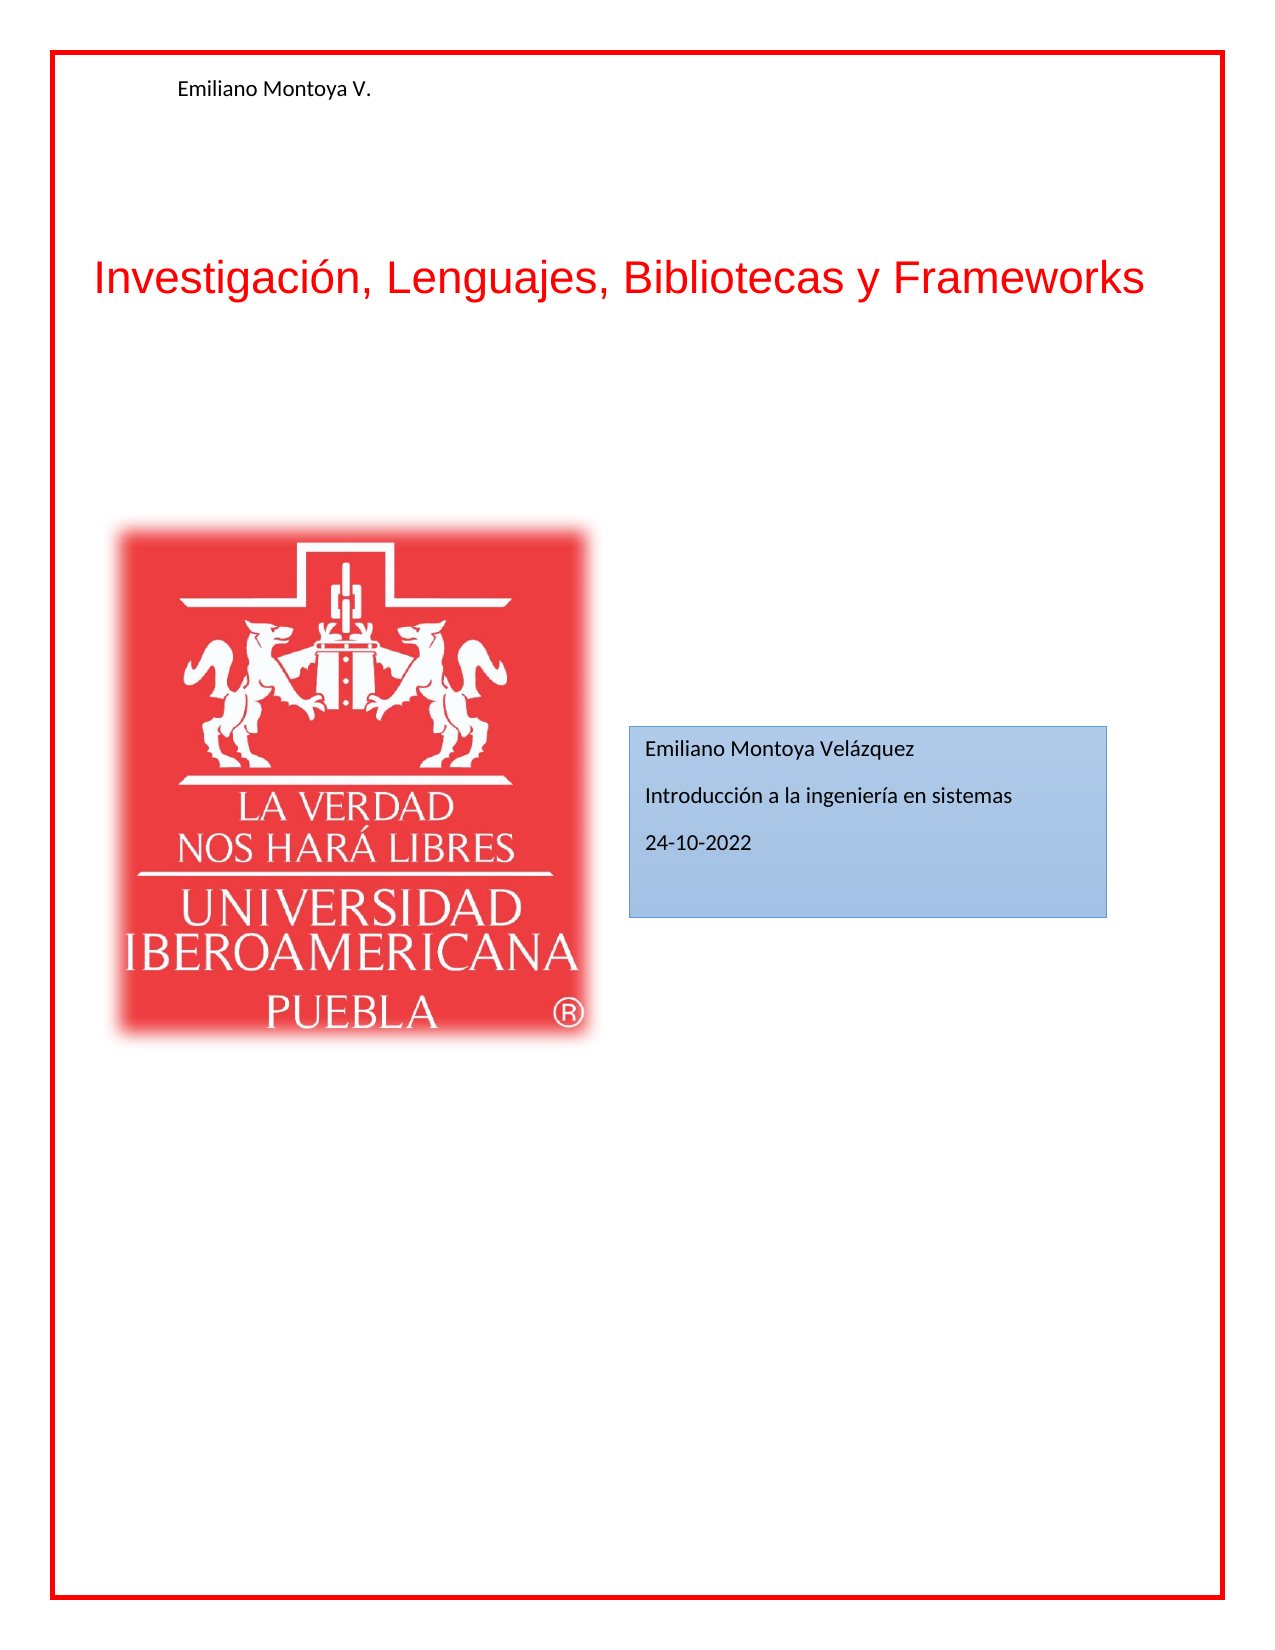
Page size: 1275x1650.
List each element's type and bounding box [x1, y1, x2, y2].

picture [131, 542, 575, 1022]
